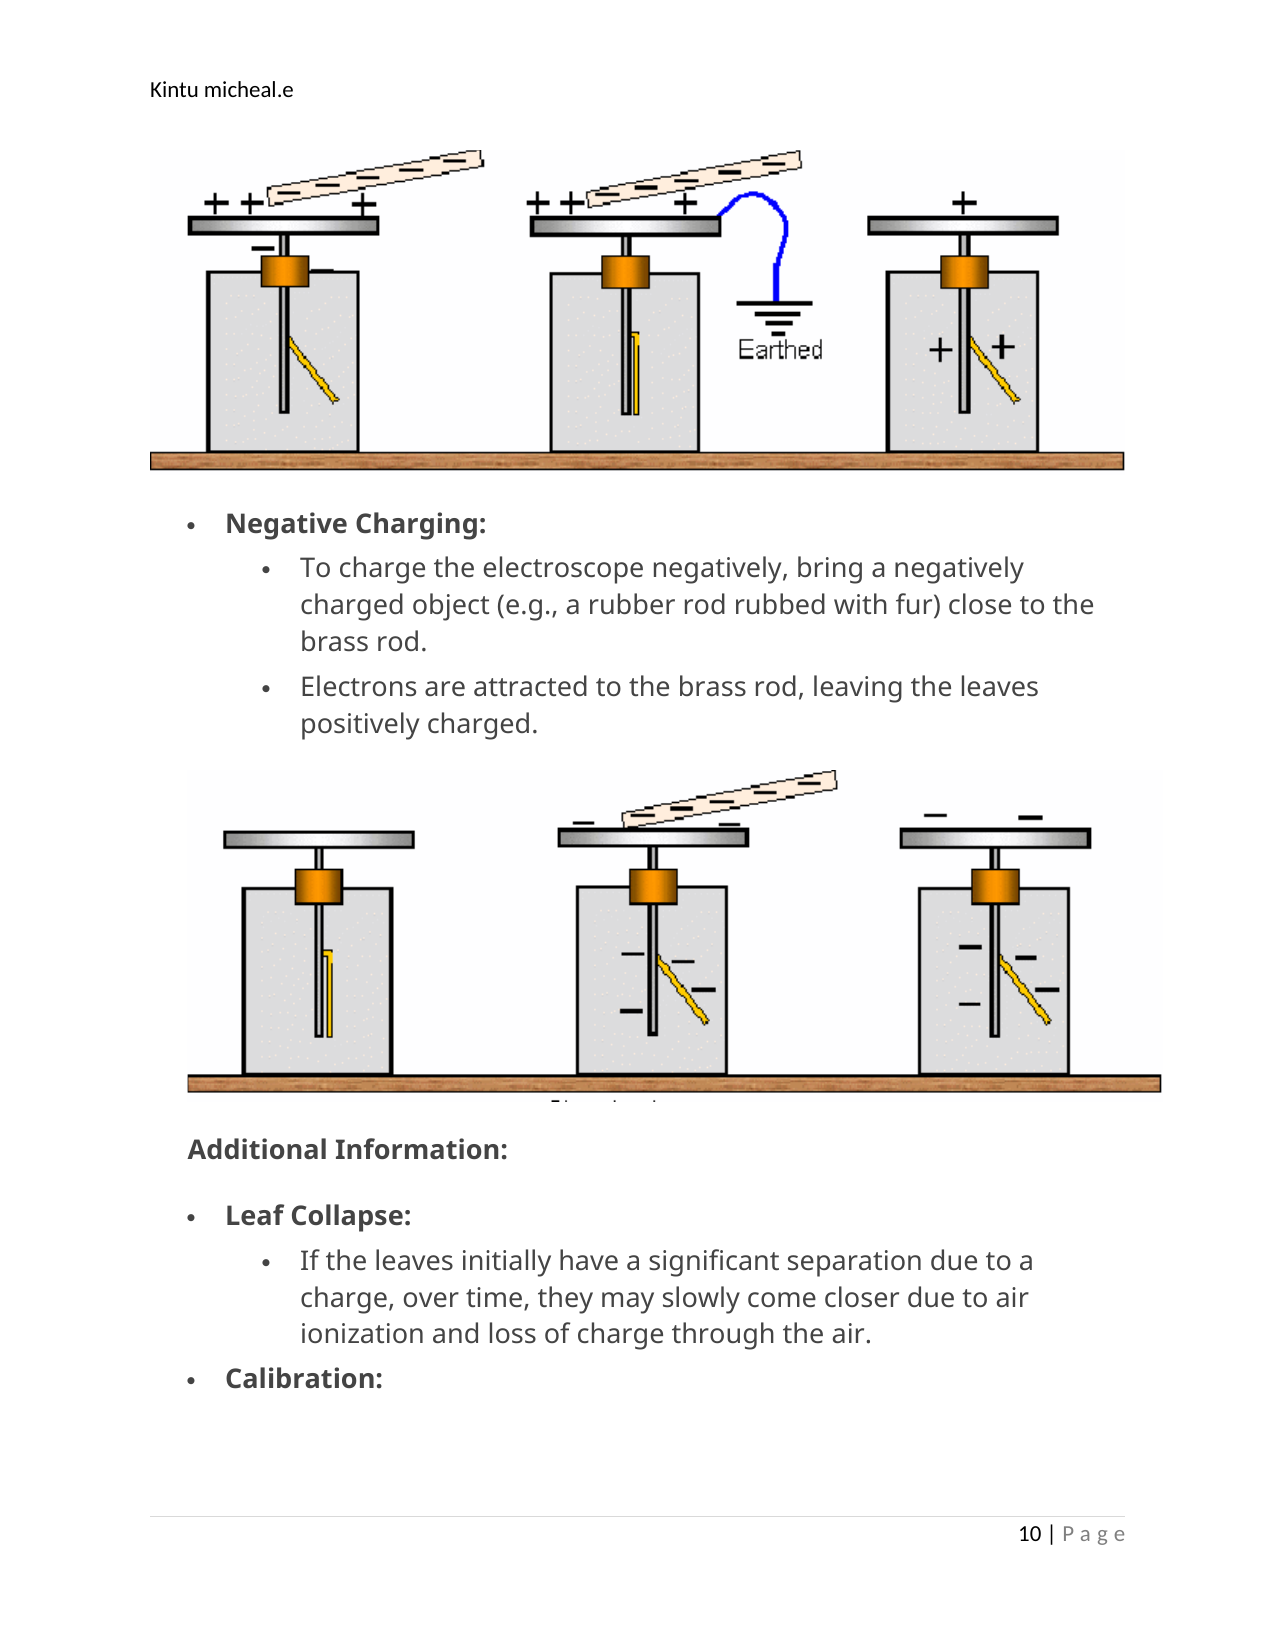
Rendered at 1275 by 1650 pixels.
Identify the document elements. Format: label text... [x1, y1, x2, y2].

list Leaf Collapse: [187, 1196, 1125, 1233]
text Additional Information: [187, 1130, 1125, 1167]
list Electrons are attracted to the brass rod, leaving the leaves positively charged. [262, 667, 1125, 741]
list Negative Charging: [187, 504, 1125, 541]
picture [187, 770, 1163, 1102]
list Calibration: [187, 1359, 1125, 1396]
list To charge the electroscope negatively, bring a negatively charged object (e.g., a rubber rod rubbed with fur) close to the brass rod. [262, 549, 1125, 659]
list If the leaves initially have a significant separation due to a charge, over time, they may slowly come closer due to air ionization and loss of charge through the air. [262, 1241, 1125, 1352]
picture [150, 150, 1125, 475]
